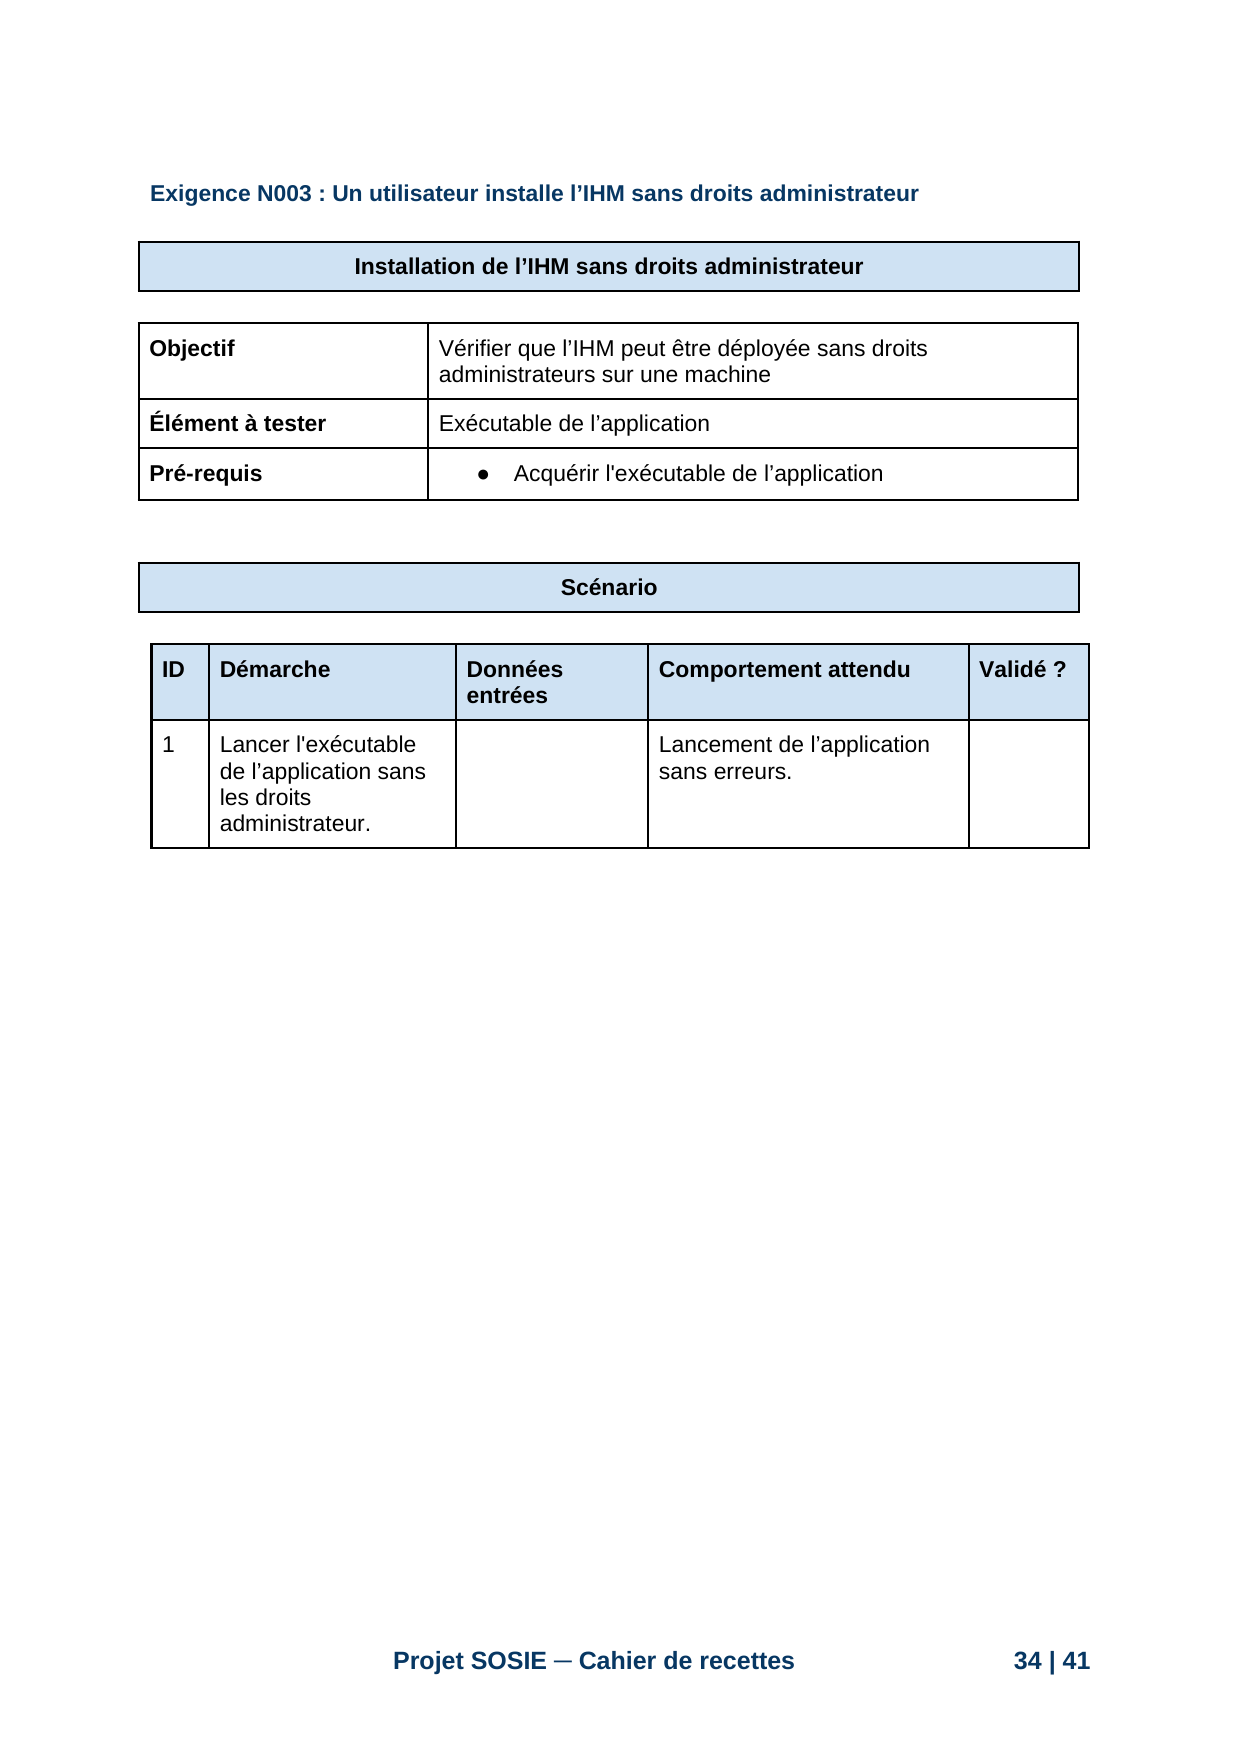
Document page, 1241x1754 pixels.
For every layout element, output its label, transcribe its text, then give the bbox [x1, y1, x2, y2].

table_header ID [153, 645, 208, 719]
table_cell Pré-requis [140, 449, 427, 499]
table_header Données entrées [457, 645, 647, 719]
table_header Vérifier que l’IHM peut être déployée sans droits administrateurs sur une machine [429, 324, 1077, 398]
table_cell 1 [153, 721, 208, 847]
table_header Objectif [140, 324, 427, 398]
table_cell Lancement de l’application sans erreurs. [649, 721, 968, 847]
table_cell [970, 721, 1088, 847]
table_header Installation de l’IHM sans droits administrateur [140, 243, 1078, 290]
table_cell [457, 721, 647, 847]
table_cell Élément à tester [140, 400, 427, 447]
table_header Scénario [140, 564, 1078, 611]
table_header Démarche [210, 645, 455, 719]
table_header Comportement attendu [649, 645, 968, 719]
table_cell Exécutable de l’application [429, 400, 1077, 447]
table_cell Acquérir l'exécutable de l’application [429, 449, 1077, 499]
table_cell Lancer l'exécutable de l’application sans les droits administrateur. [210, 721, 455, 847]
subtitle Exigence N003 : Un utilisateur installe l’IHM sans droits administrateur [150, 180, 1090, 207]
table_header Validé ? [970, 645, 1088, 719]
